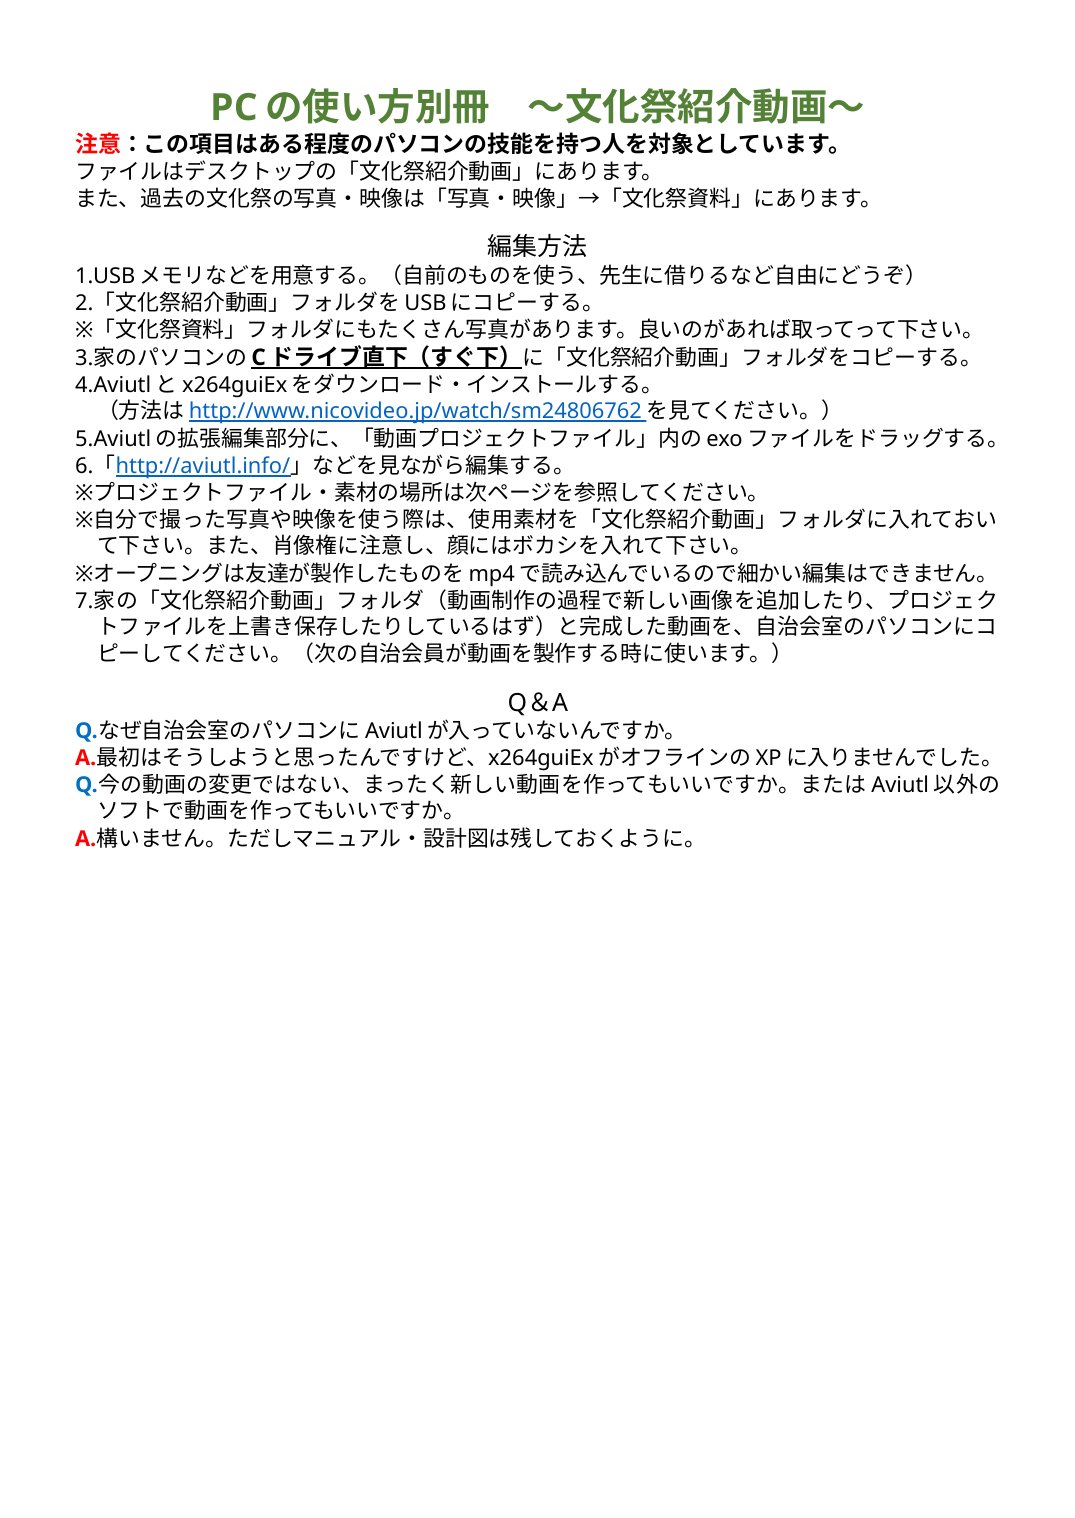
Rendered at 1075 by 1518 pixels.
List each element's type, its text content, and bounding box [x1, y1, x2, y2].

text 5.Aviutlの拡張編集部分に、「動画プロジェクトファイル」内のexoファイルをドラッグする。 [75, 425, 1000, 452]
text ファイルはデスクトップの「文化祭紹介動画」にあります。 [75, 158, 1000, 185]
text Q.今の動画の変更ではない、まったく新しい動画を作ってもいいですか。またはAviutl以外のソフトで動画を作ってもいいですか。 [75, 771, 1000, 825]
subtitle Q＆A [75, 686, 1000, 717]
text A.最初はそうしようと思ったんですけど、x264guiExがオフラインのXPに入りませんでした。 [75, 744, 1000, 771]
text 2.「文化祭紹介動画」フォルダをUSBにコピーする。 [75, 288, 1000, 316]
subtitle 編集方法 [75, 231, 1000, 262]
text 4.Aviutlとx264guiExをダウンロード・インストールする。 （方法はhttp://www.nicovideo.jp/watch/sm24806762を見てください。） [75, 371, 1000, 425]
text 3.家のパソコンのCドライブ直下（すぐ下）に「文化祭紹介動画」フォルダをコピーする。 [75, 342, 1000, 371]
text Q.なぜ自治会室のパソコンにAviutlが入っていないんですか。 [75, 717, 1000, 744]
text 1.USBメモリなどを用意する。（自前のものを使う、先生に借りるなど自由にどうぞ） [75, 262, 1000, 288]
text 6.「http://aviutl.info/」などを見ながら編集する。 [75, 452, 1000, 479]
text また、過去の文化祭の写真・映像は「写真・映像」→「文化祭資料」にあります。 [75, 185, 1000, 212]
title PCの使い方別冊 ～文化祭紹介動画～ [75, 84, 1000, 130]
text ※「文化祭資料」フォルダにもたくさん写真があります。良いのがあれば取ってって下さい。 [75, 316, 1000, 342]
text ※自分で撮った写真や映像を使う際は、使用素材を「文化祭紹介動画」フォルダに入れておいて下さい。また、肖像権に注意し、顔にはボカシを入れて下さい。 [75, 506, 1000, 560]
text 注意：この項目はある程度のパソコンの技能を持つ人を対象としています。 [75, 130, 1000, 158]
text 7.家の「文化祭紹介動画」フォルダ（動画制作の過程で新しい画像を追加したり、プロジェクトファイルを上書き保存したりしているはず）と完成した動画を、自治会室のパソコンにコピーしてください。（次の自治会員が動画を製作する時に使います。） [75, 587, 1000, 668]
text ※プロジェクトファイル・素材の場所は次ページを参照してください。 [75, 479, 1000, 506]
text A.構いません。ただしマニュアル・設計図は残しておくように。 [75, 825, 1000, 852]
text ※オープニングは友達が製作したものをmp4で読み込んでいるので細かい編集はできません。 [75, 560, 1000, 587]
